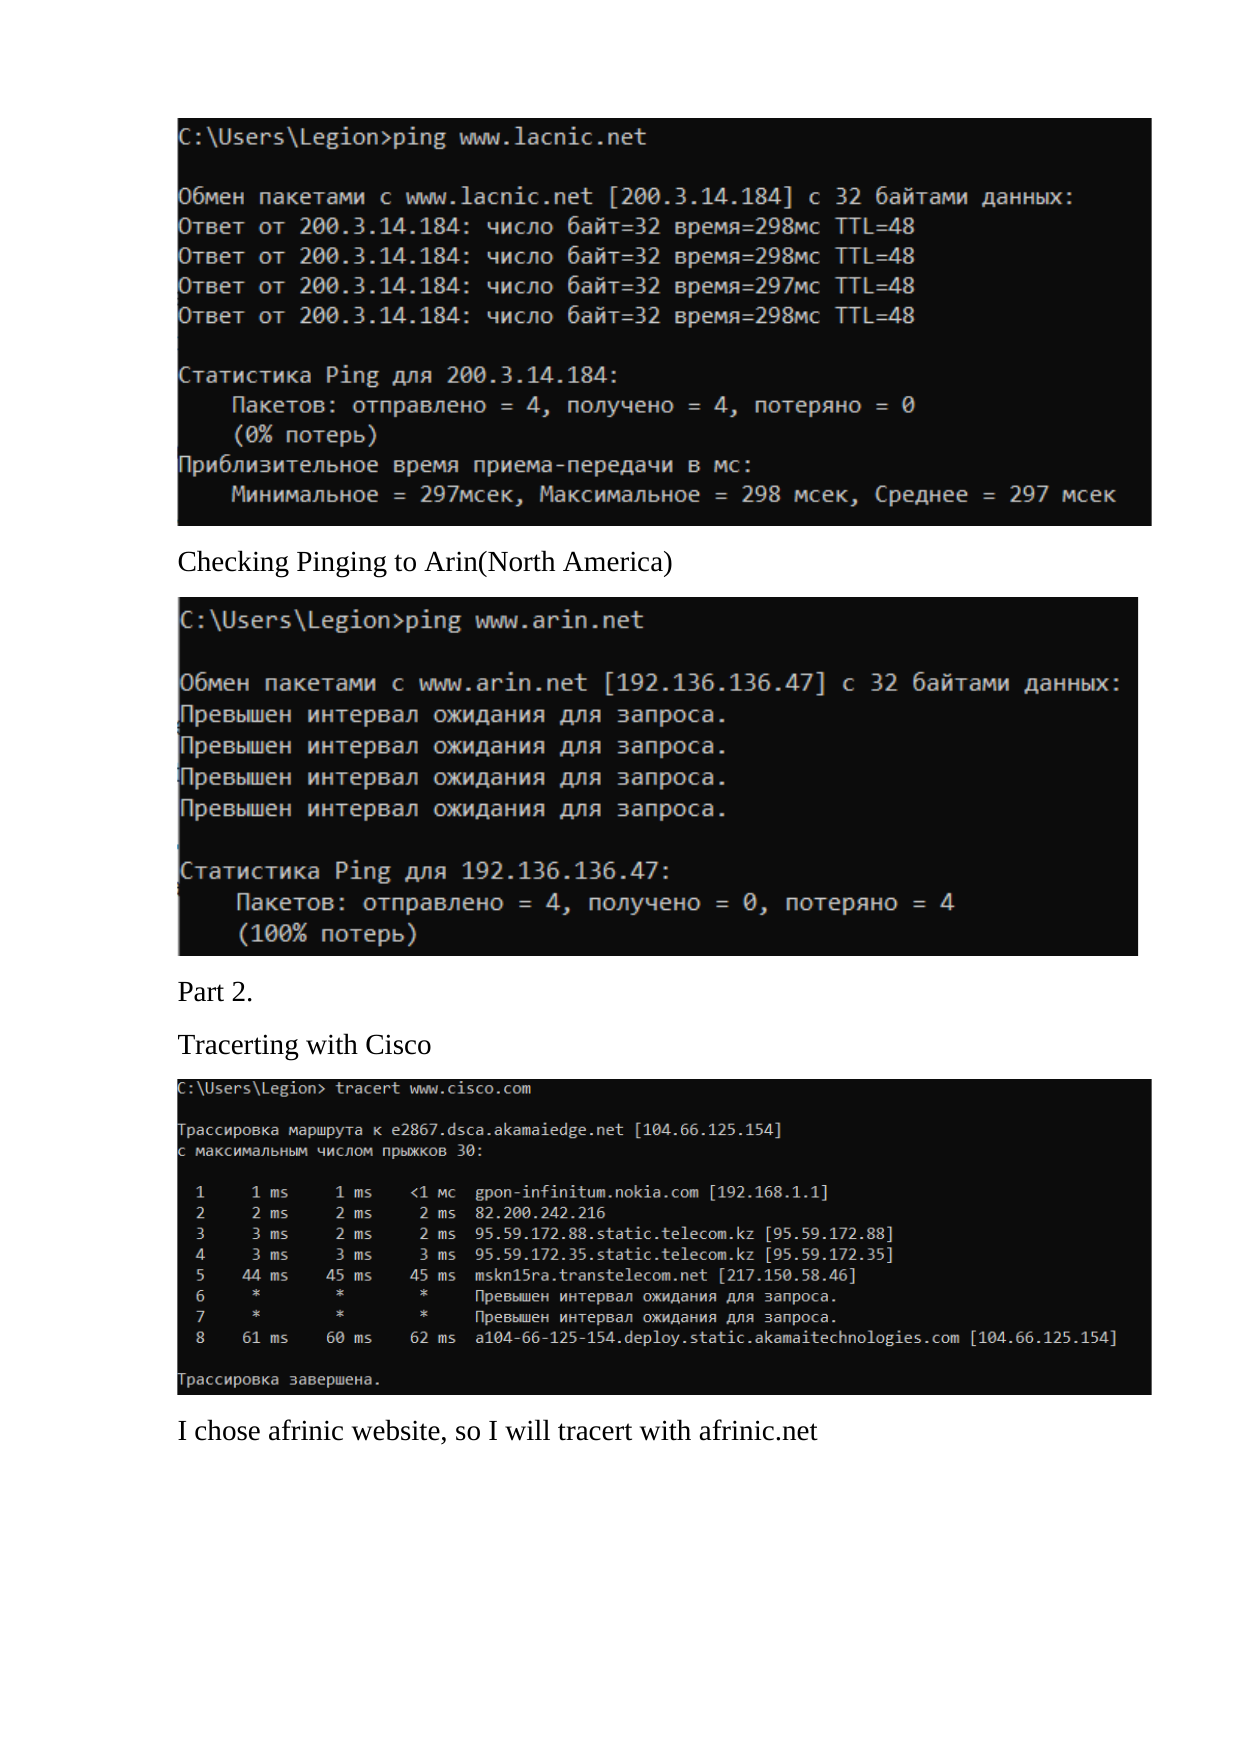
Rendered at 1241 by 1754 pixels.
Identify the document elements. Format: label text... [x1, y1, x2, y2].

text I chose afrinic website, so I will tracert with afrinic.net [177, 1413, 1152, 1447]
text Tracerting with Cisco [177, 1027, 1152, 1060]
text Checking Pinging to Arin(North America) [177, 544, 1152, 578]
picture [177, 1079, 1152, 1395]
picture [177, 597, 1139, 956]
text Part 2. [177, 974, 1152, 1008]
picture [177, 118, 1152, 526]
